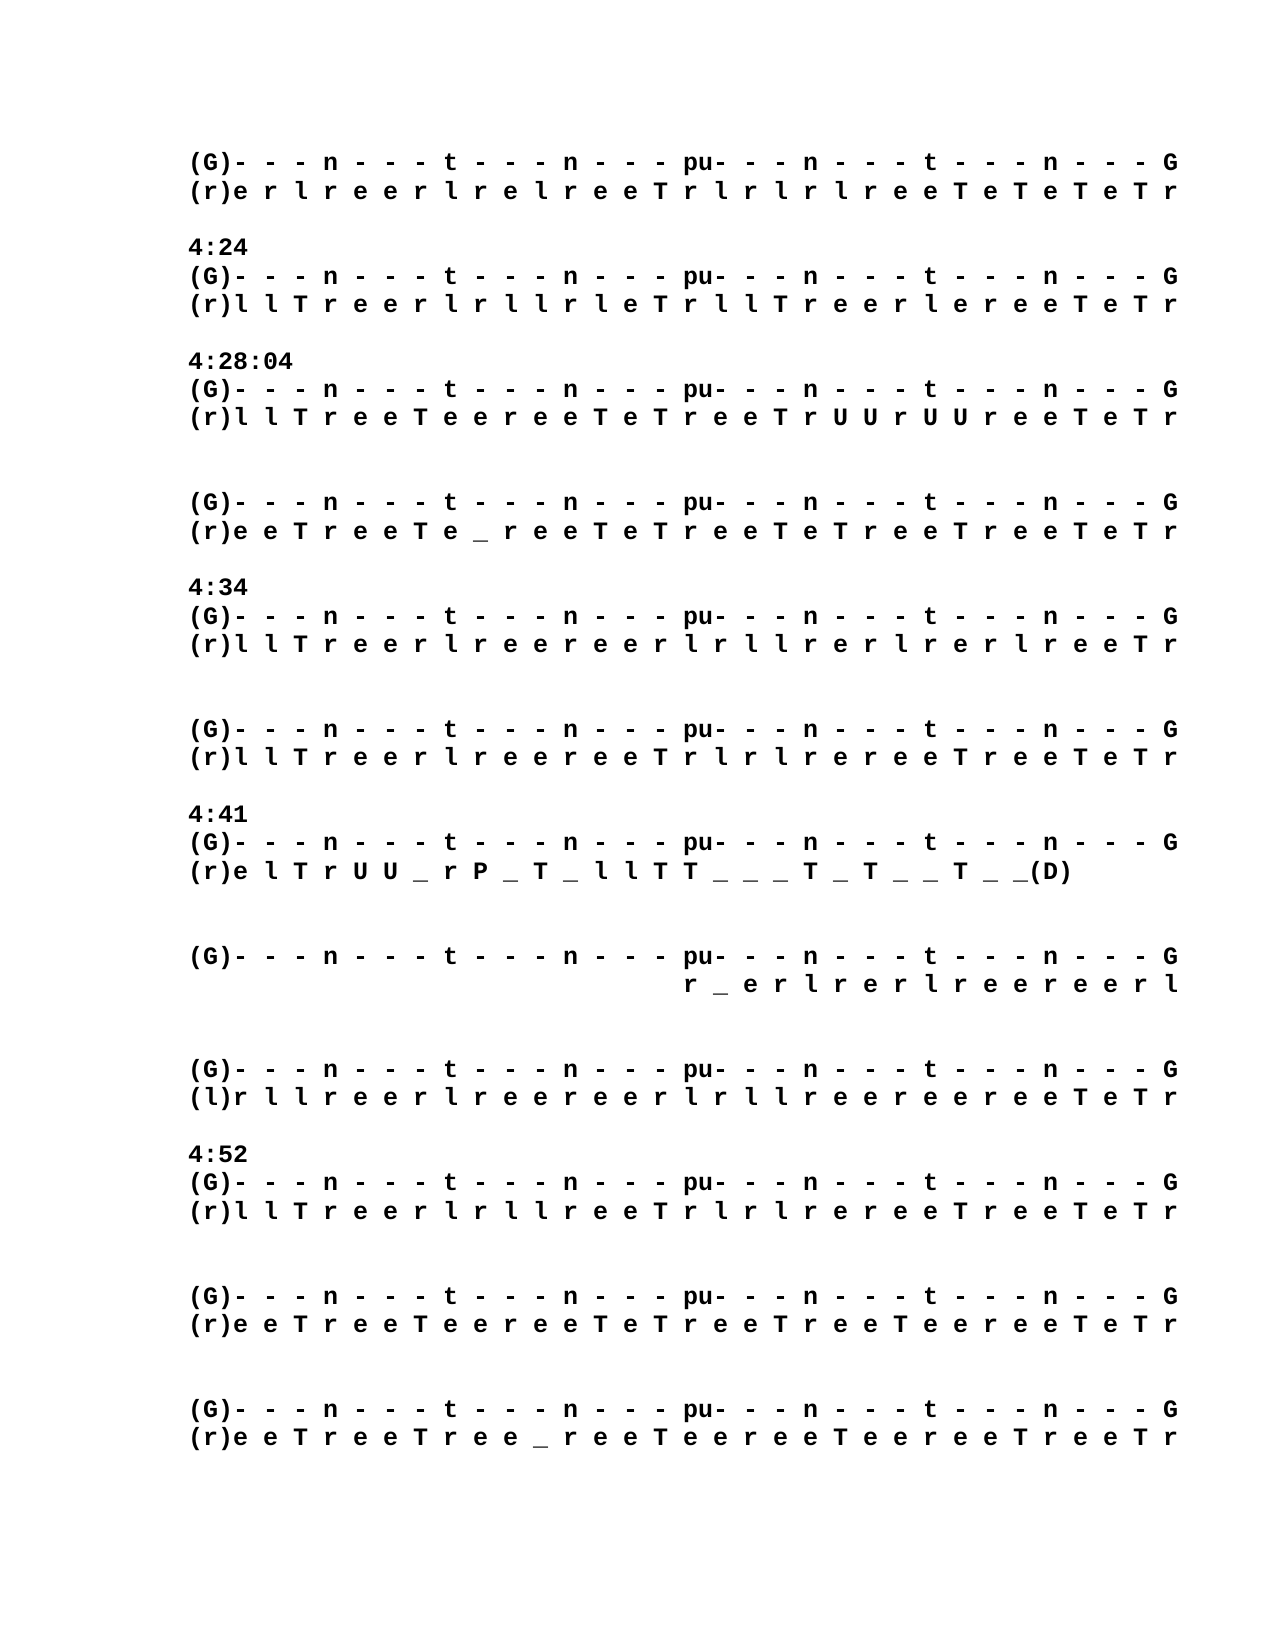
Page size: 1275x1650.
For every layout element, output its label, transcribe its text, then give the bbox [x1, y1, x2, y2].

text (r)e l T r U U _ r P _ T _ l l T T _ _ _ T _ T _ _ T _ _(D) [188, 858, 1181, 887]
text 4:28:04 [188, 348, 1181, 377]
text (r)l l T r e e r l r e e r e e r l r l l r e r l r e r l r e e T r [188, 632, 1181, 660]
text (r)e r l r e e r l r e l r e e T r l r l r l r e e T e T e T e T r [188, 178, 1181, 207]
text (r)l l T r e e r l r l l r l e T r l l T r e e r l e r e e T e T r [188, 292, 1181, 320]
text (r)e e T r e e T r e e _ r e e T e e r e e T e e r e e T r e e T r [188, 1425, 1181, 1453]
text (l)r l l r e e r l r e e r e e r l r l l r e e r e e r e e T e T r [188, 1085, 1181, 1113]
text (G)- - - n - - - t - - - n - - - pu- - - n - - - t - - - n - - - G [188, 943, 1181, 972]
text (G)- - - n - - - t - - - n - - - pu- - - n - - - t - - - n - - - G [188, 830, 1181, 858]
text (G)- - - n - - - t - - - n - - - pu- - - n - - - t - - - n - - - G [188, 1057, 1181, 1085]
text 4:41 [188, 802, 1181, 830]
text (r)e e T r e e T e _ r e e T e T r e e T e T r e e T r e e T e T r [188, 518, 1181, 547]
text 4:24 [188, 235, 1181, 263]
text (G)- - - n - - - t - - - n - - - pu- - - n - - - t - - - n - - - G [188, 1283, 1181, 1312]
text (G)- - - n - - - t - - - n - - - pu- - - n - - - t - - - n - - - G [188, 1170, 1181, 1198]
text (r)l l T r e e r l r l l r e e T r l r l r e r e e T r e e T e T r [188, 1198, 1181, 1227]
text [188, 150, 1181, 178]
text (G)- - - n - - - t - - - n - - - pu- - - n - - - t - - - n - - - G [188, 490, 1181, 518]
text (r)l l T r e e T e e r e e T e T r e e T r U U r U U r e e T e T r [188, 405, 1181, 433]
text (G)- - - n - - - t - - - n - - - pu- - - n - - - t - - - n - - - G [188, 377, 1181, 405]
text (G)- - - n - - - t - - - n - - - pu- - - n - - - t - - - n - - - G [188, 717, 1181, 745]
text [188, 1397, 1181, 1425]
text 4:52 [188, 1142, 1181, 1170]
text r _ e r l r e r l r e e r e e r l [188, 972, 1181, 1000]
text (r)l l T r e e r l r e e r e e T r l r l r e r e e T r e e T e T r [188, 745, 1181, 773]
text (G)- - - n - - - t - - - n - - - pu- - - n - - - t - - - n - - - G [188, 603, 1181, 632]
text (r)e e T r e e T e e r e e T e T r e e T r e e T e e r e e T e T r [188, 1312, 1181, 1340]
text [188, 263, 1181, 292]
text 4:34 [188, 575, 1181, 603]
